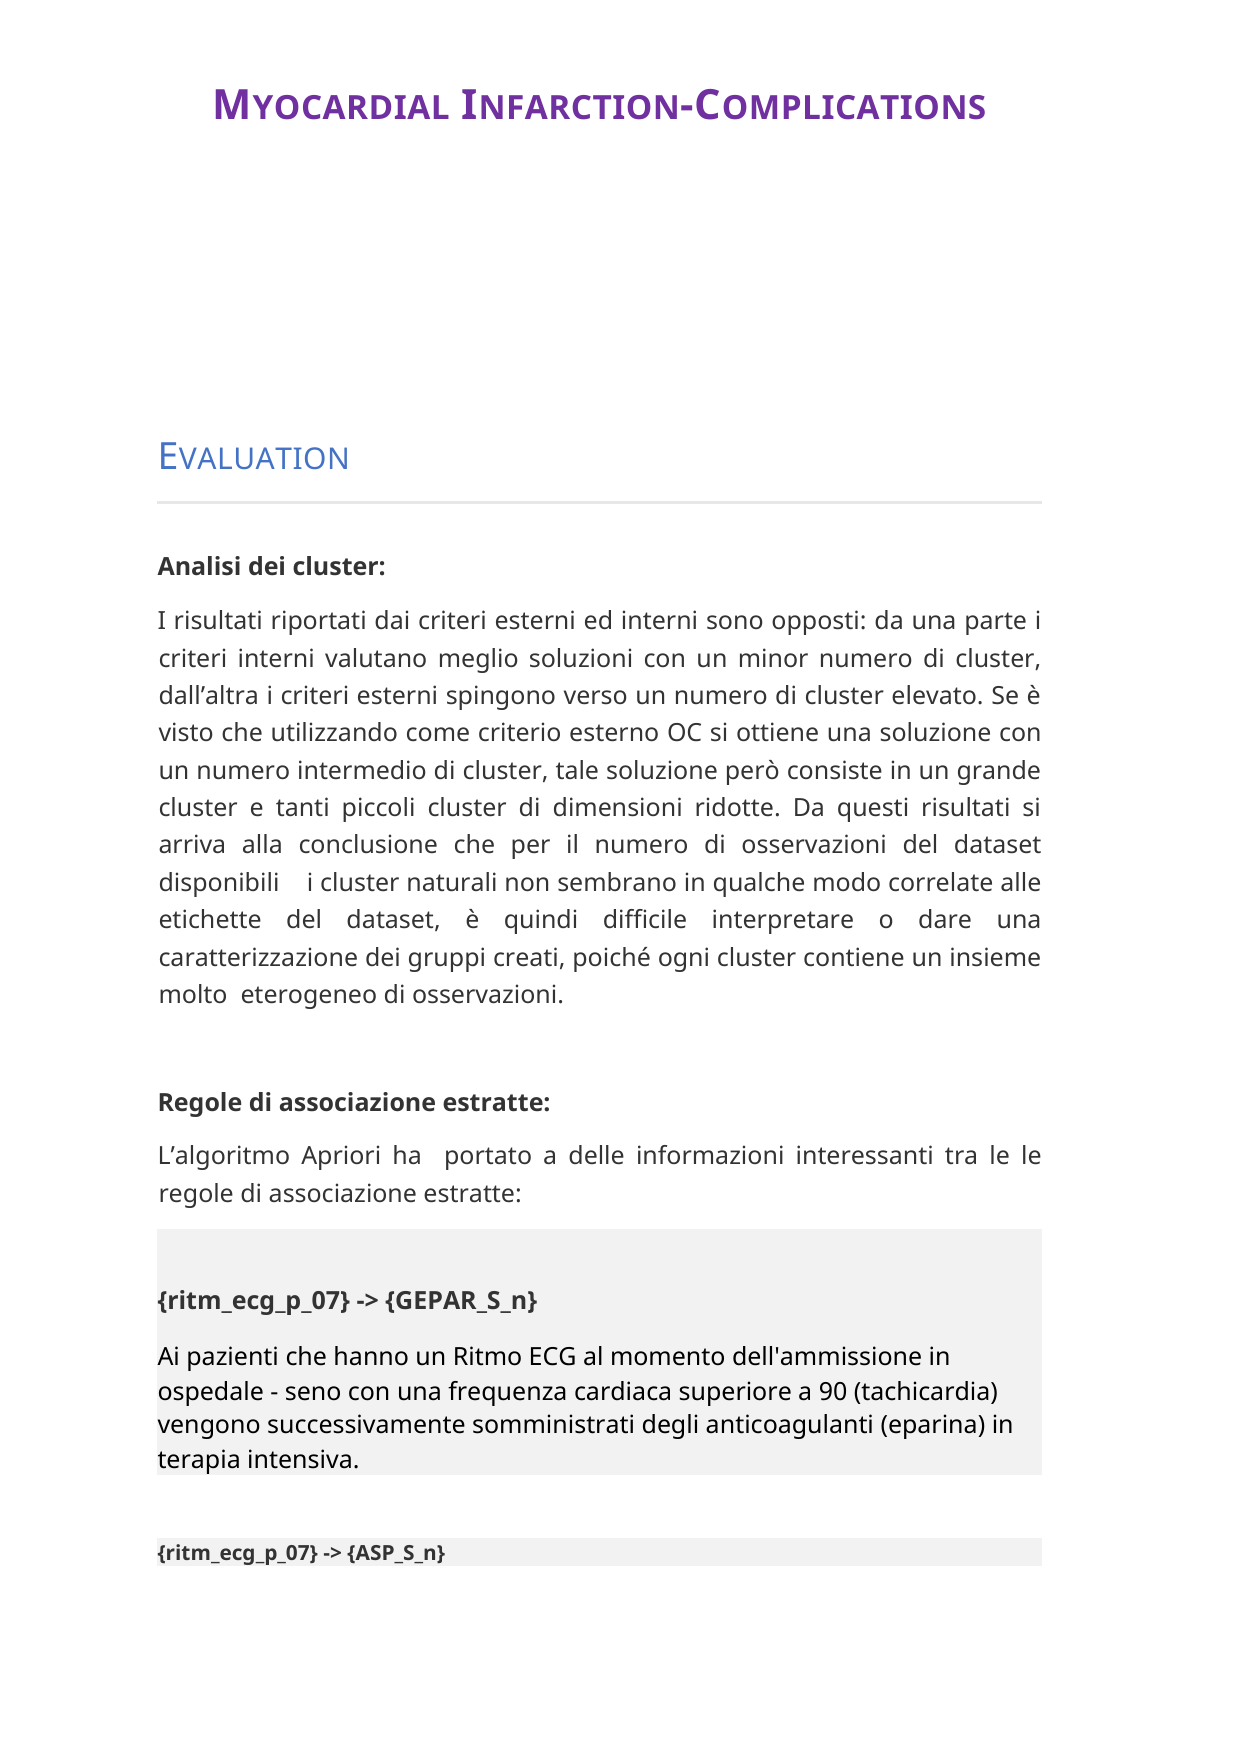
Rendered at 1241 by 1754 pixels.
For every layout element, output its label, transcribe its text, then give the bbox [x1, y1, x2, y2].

text I risultati riportati dai criteri esterni ed interni sono opposti: da una parte i criteri interni valutano meglio soluzioni con un minor numero di cluster, dall’altra i criteri esterni spingono verso un numero di cluster elevato. Se è visto che utilizzando come criterio esterno OC si ottiene una soluzione con un numero intermedio di cluster, tale soluzione però consiste in un grande cluster e tanti piccoli cluster di dimensioni ridotte. Da questi risultati si arriva alla conclusione che per il numero di osservazioni del dataset disponibili i cluster naturali non sembrano in qualche modo correlate alle etichette del dataset, è quindi difficile interpretare o dare una caratterizzazione dei gruppi creati, poiché ogni cluster contiene un insieme molto eterogeneo di osservazioni. [157, 603, 1042, 1011]
text Analisi dei cluster: [157, 549, 1042, 583]
text {ritm_ecg_p_07} -> {ASP_S_n} [157, 1538, 1042, 1566]
text Evaluation [157, 429, 1042, 480]
text Regole di associazione estratte: [157, 1084, 1042, 1118]
text L’algoritmo Apriori ha portato a delle informazioni interessanti tra le le regole di associazione estratte: [157, 1138, 1042, 1209]
text {ritm_ecg_p_07} -> {GEPAR_S_n} [157, 1283, 1042, 1317]
text Ai pazienti che hanno un Ritmo ECG al momento dell'ammissione in ospedale - seno con una frequenza cardiaca superiore a 90 (tachicardia) vengono successivamente somministrati degli anticoagulanti (eparina) in terapia intensiva. [157, 1339, 1042, 1475]
